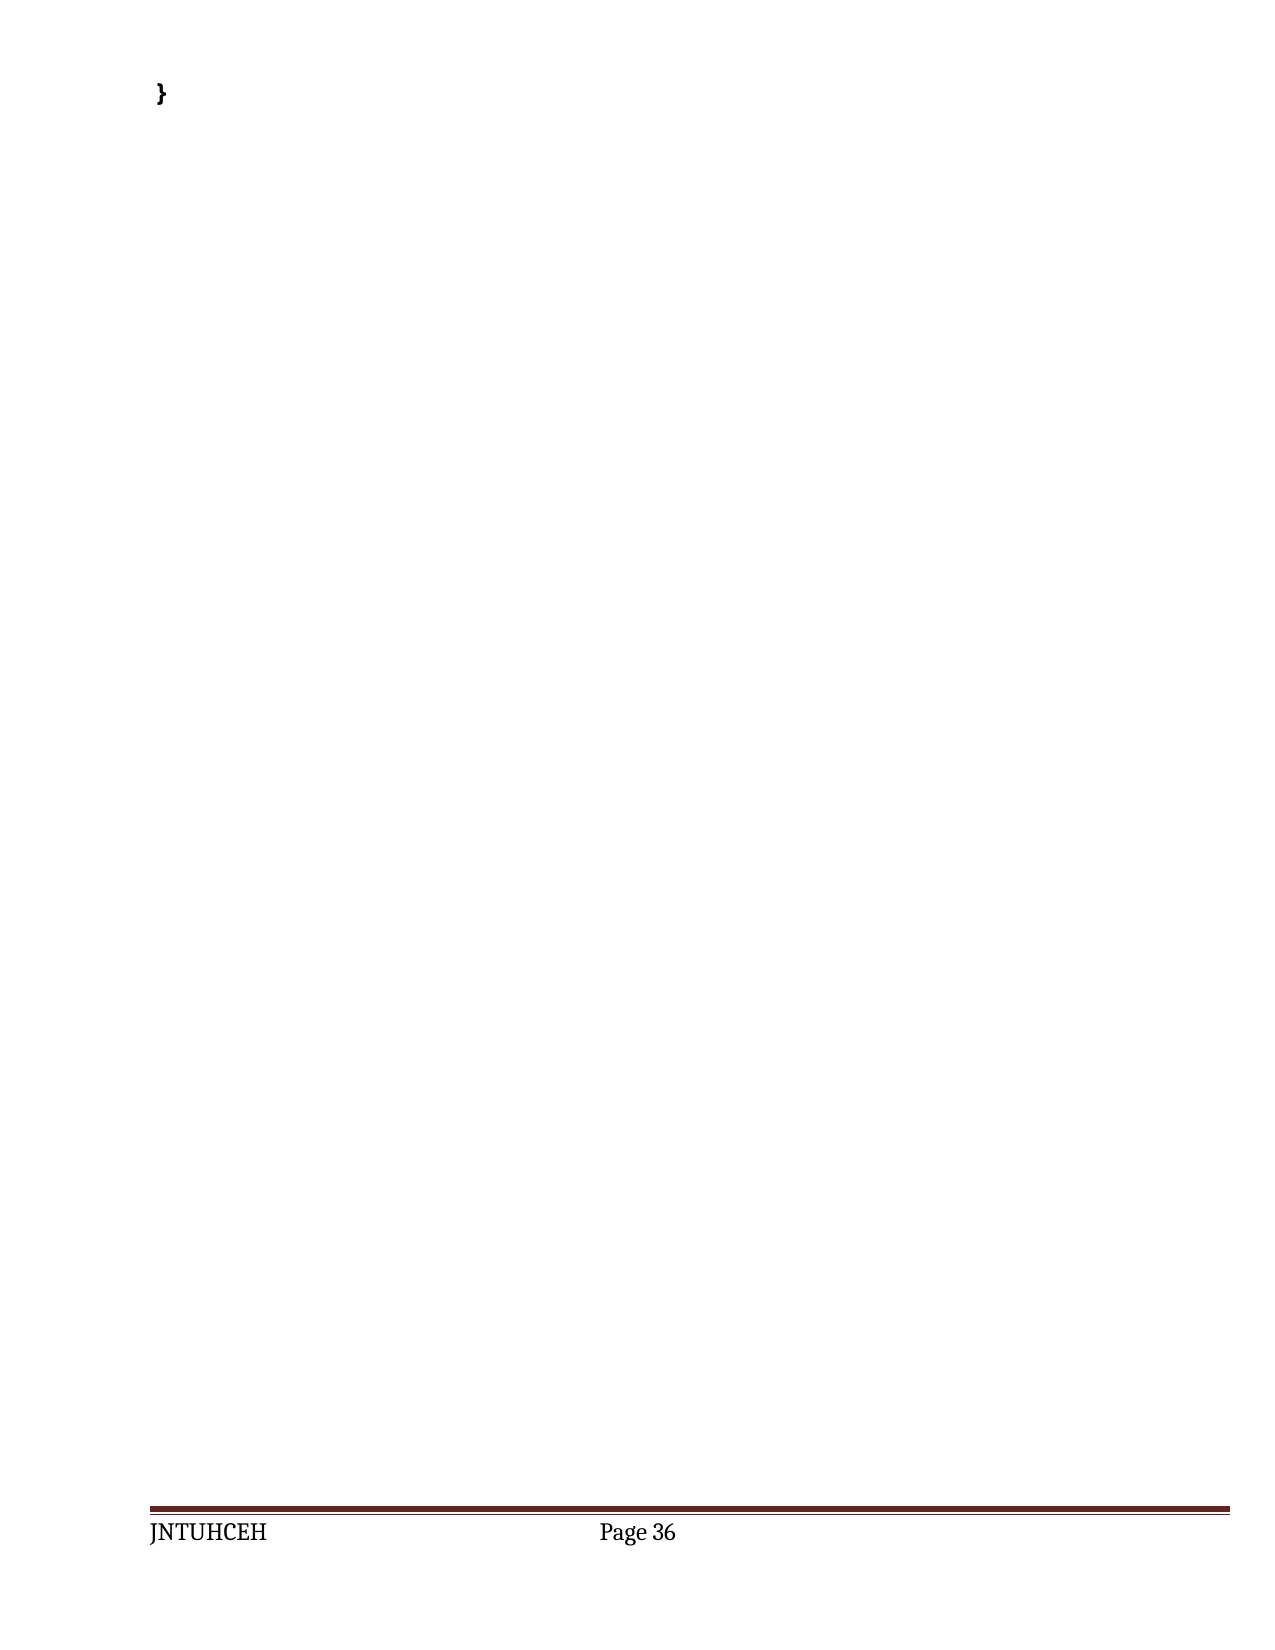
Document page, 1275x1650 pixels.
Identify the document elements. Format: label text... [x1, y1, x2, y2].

text } [150, 75, 1230, 109]
